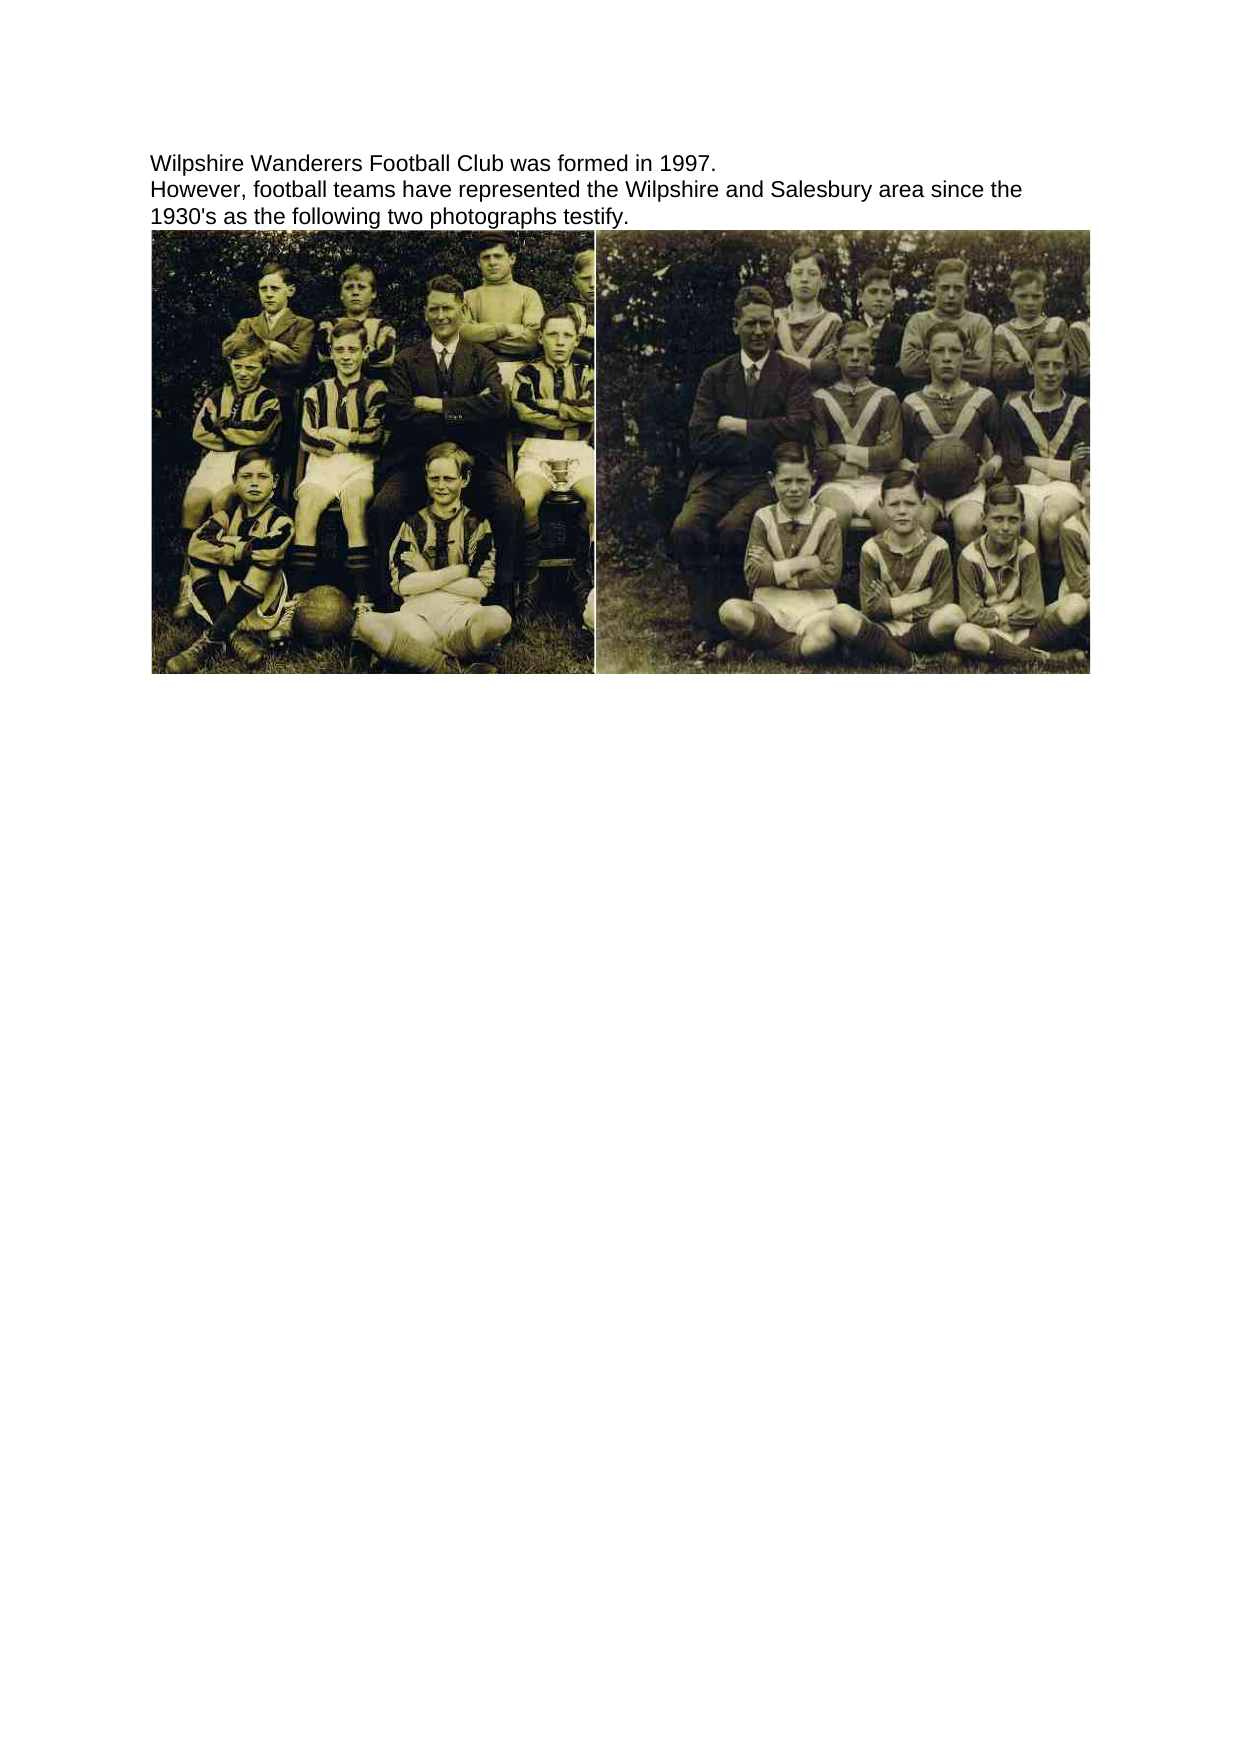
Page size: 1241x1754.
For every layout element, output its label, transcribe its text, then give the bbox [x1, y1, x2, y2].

table_header [150, 229, 594, 732]
text Wilpshire Wanderers Football Club was formed in 1997. However, football teams have represented the Wilpshire and Salesbury area since the 1930's as the following two photographs testify. [629, 150, 1090, 229]
table_header [594, 229, 1090, 732]
picture [596, 230, 1091, 674]
picture [151, 230, 595, 674]
